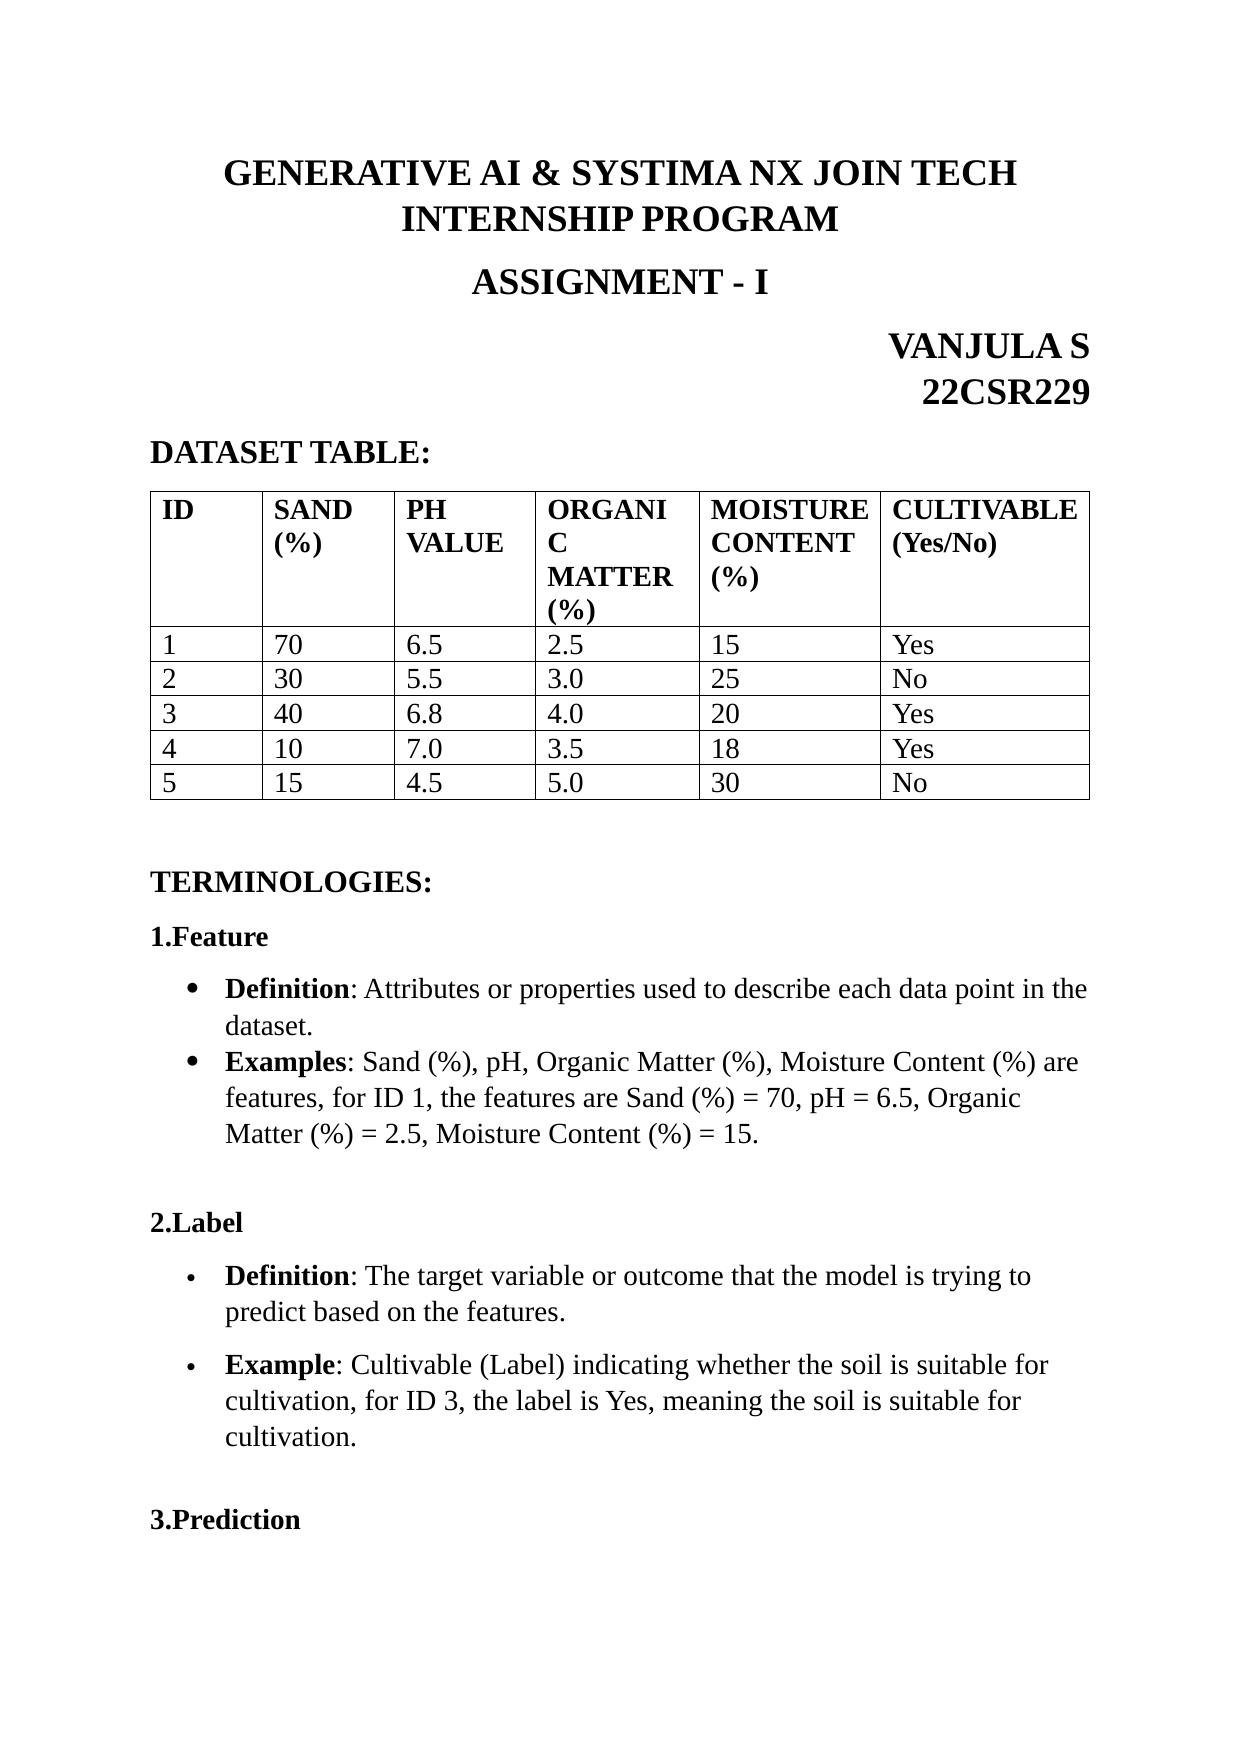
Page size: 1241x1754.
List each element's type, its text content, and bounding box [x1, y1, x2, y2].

table_cell 1 [151, 627, 262, 661]
list Examples: Sand (%), pH, Organic Matter (%), Moisture Content (%) are features, for ID 1, the features are Sand (%) = 70, pH = 6.5, Organic Matter (%) = 2.5, Moisture Content (%) = 15. [187, 1044, 1090, 1150]
list Definition: Attributes or properties used to describe each data point in the dataset. [187, 971, 1090, 1041]
table_cell 15 [263, 765, 394, 799]
table_header PH VALUE [395, 492, 535, 626]
table_cell 5.0 [536, 765, 699, 799]
text 2.Label [150, 1205, 1090, 1239]
text 1.Feature [150, 919, 1090, 952]
list Example: Cultivable (Label) indicating whether the soil is suitable for cultivation, for ID 3, the label is Yes, meaning the soil is suitable for cultivation. [187, 1347, 1090, 1483]
table_cell 6.5 [395, 627, 535, 661]
table_cell 10 [263, 731, 394, 764]
table_cell No [881, 765, 1089, 799]
table_cell Yes [881, 731, 1089, 764]
table_cell 4 [151, 731, 262, 764]
table_header MOISTURE CONTENT (%) [700, 492, 880, 626]
table_cell 2 [151, 662, 262, 695]
table_cell 20 [700, 696, 880, 730]
table_cell 6.8 [395, 696, 535, 730]
text TERMINOLOGIES: [150, 863, 1090, 899]
list Definition: The target variable or outcome that the model is trying to predict based on the features. [187, 1258, 1090, 1328]
table_cell 4.0 [536, 696, 699, 730]
table_cell 30 [700, 765, 880, 799]
text VANJULA S 22CSR229 [150, 323, 1090, 413]
table_cell 5 [151, 765, 262, 799]
table_header ID [151, 492, 262, 626]
table_cell 15 [700, 627, 880, 661]
table_cell 2.5 [536, 627, 699, 661]
table_cell Yes [881, 627, 1089, 661]
table_cell 18 [700, 731, 880, 764]
table_cell Yes [881, 696, 1089, 730]
table_cell No [881, 662, 1089, 695]
table_cell 7.0 [395, 731, 535, 764]
table_cell 3 [151, 696, 262, 730]
table_cell 30 [263, 662, 394, 695]
table_header CULTIVABLE (Yes/No) [881, 492, 1089, 626]
table_cell 40 [263, 696, 394, 730]
text 3.Prediction [150, 1502, 1090, 1535]
table_header SAND (%) [263, 492, 394, 626]
table_cell 70 [263, 627, 394, 661]
text GENERATIVE AI & SYSTIMA NX JOIN TECH INTERNSHIP PROGRAM [150, 150, 1090, 240]
table_cell 25 [700, 662, 880, 695]
text DATASET TABLE: [150, 433, 1090, 471]
text ASSIGNMENT - I [150, 260, 1090, 303]
table_cell 3.5 [536, 731, 699, 764]
table_header ORGANIC MATTER (%) [536, 492, 699, 626]
table_cell 3.0 [536, 662, 699, 695]
table_cell 4.5 [395, 765, 535, 799]
table_cell 5.5 [395, 662, 535, 695]
